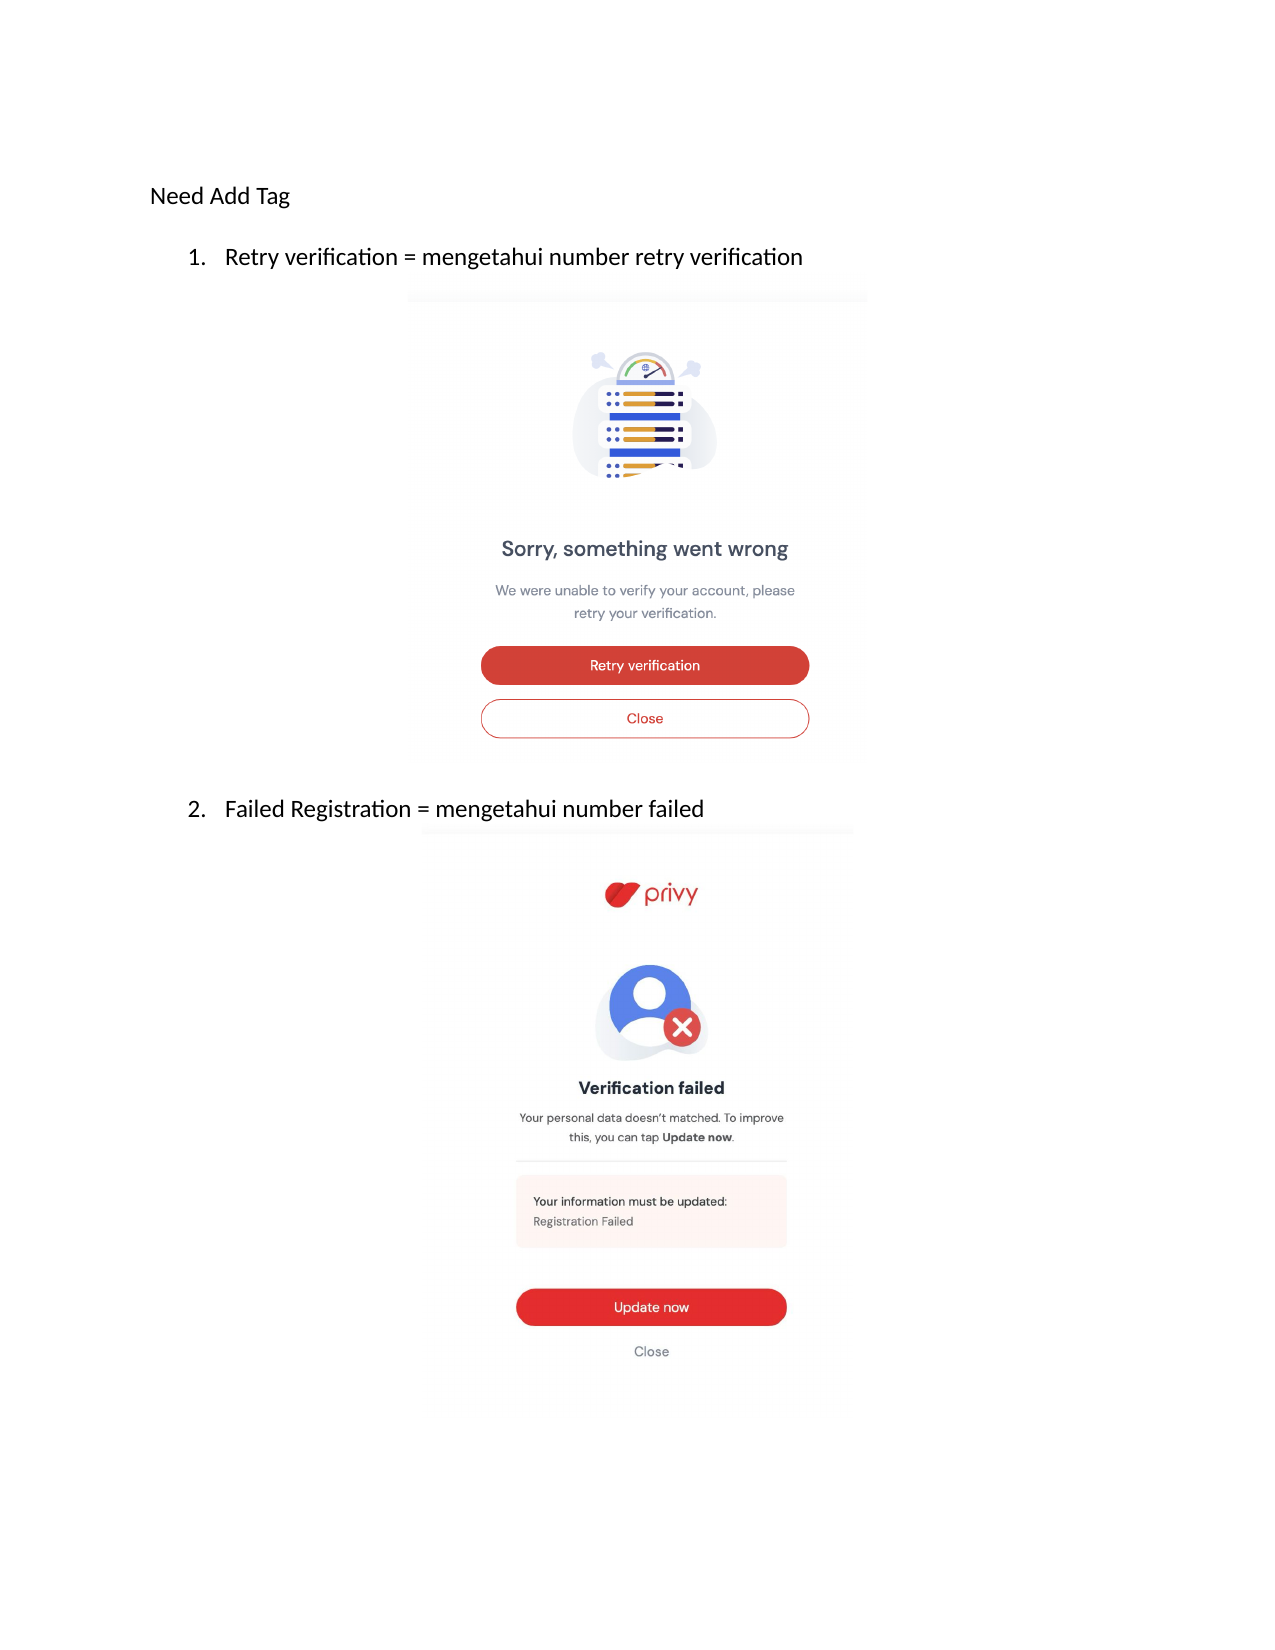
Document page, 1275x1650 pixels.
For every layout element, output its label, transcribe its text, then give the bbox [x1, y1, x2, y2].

list Retry verification = mengetahui number retry verification [187, 242, 1125, 272]
picture [407, 272, 868, 763]
text Need Add Tag [150, 181, 1125, 211]
picture [421, 823, 854, 1418]
list Failed Registration = mengetahui number failed [187, 793, 1125, 823]
